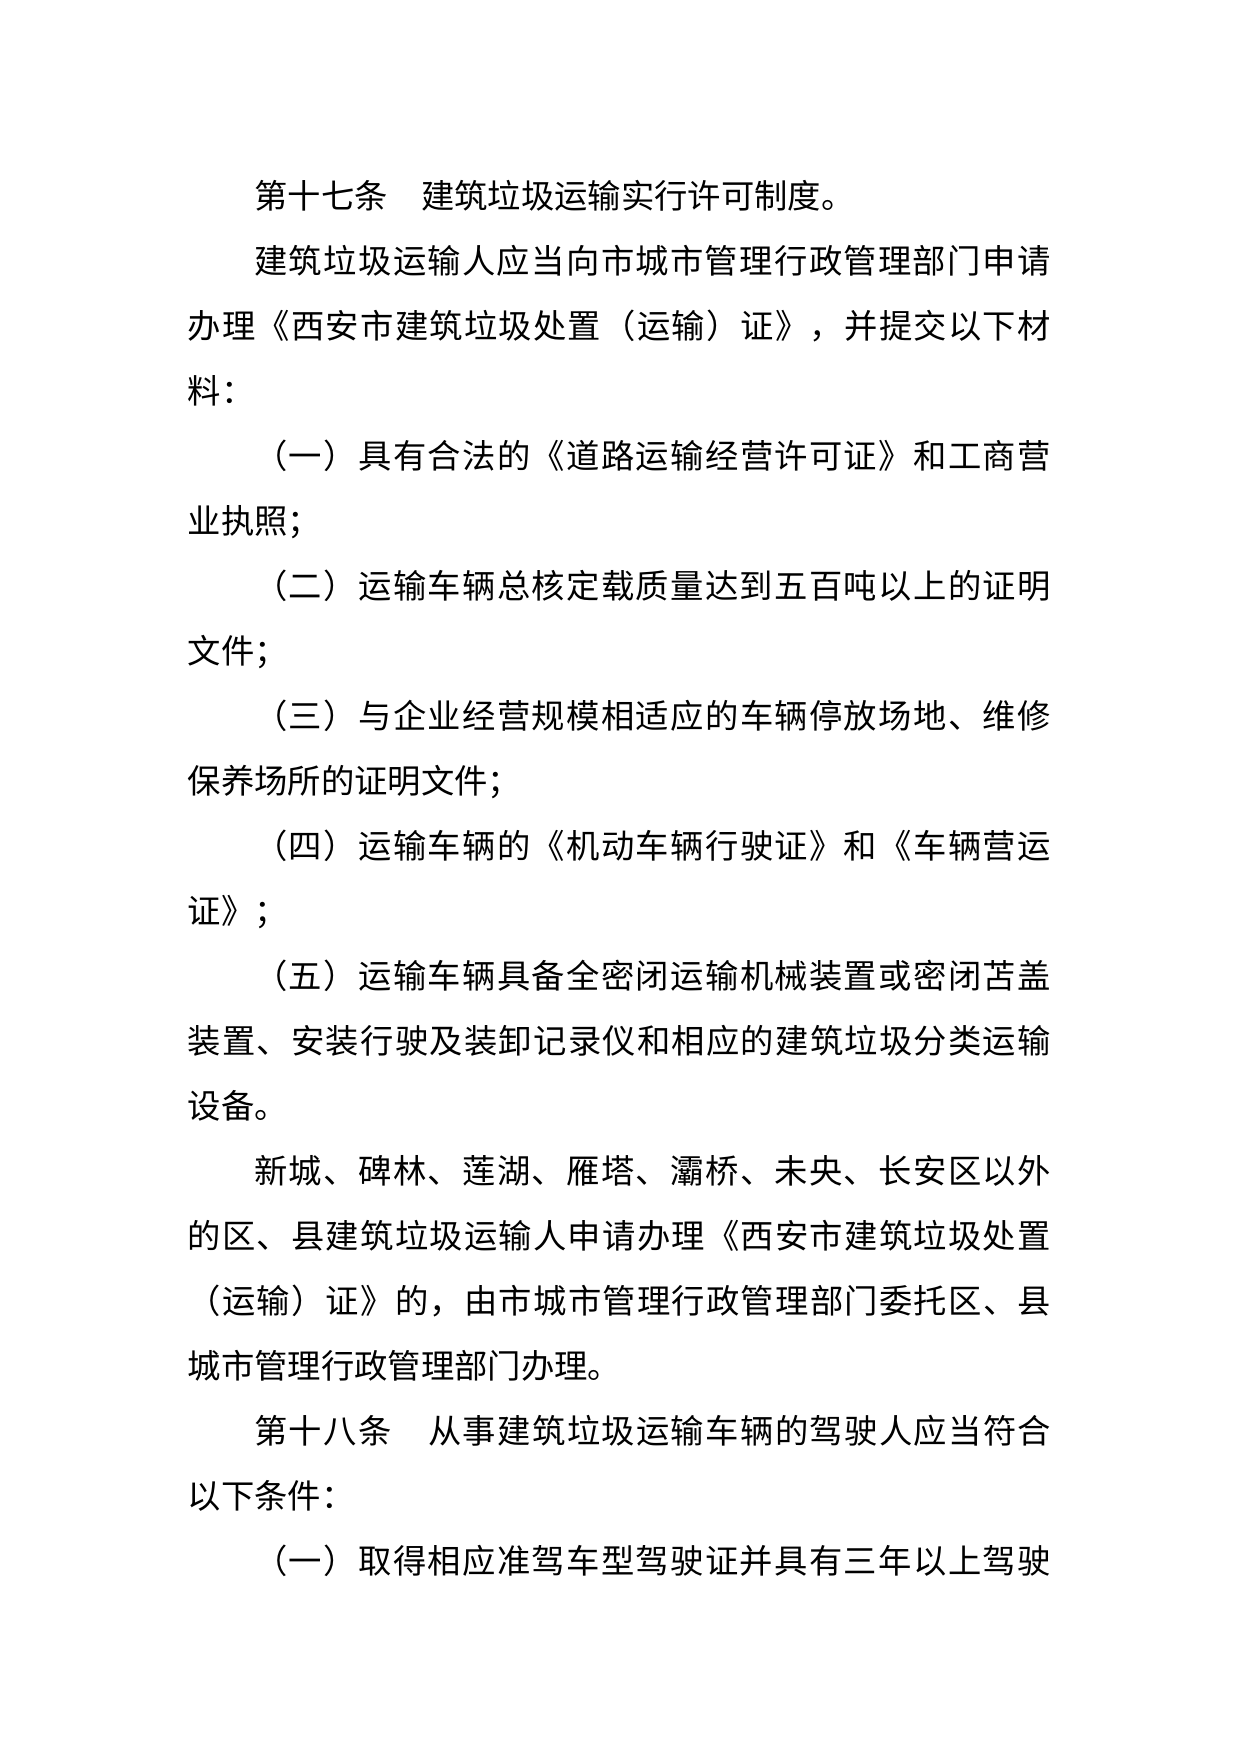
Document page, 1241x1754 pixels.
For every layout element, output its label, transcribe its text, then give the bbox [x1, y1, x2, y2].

text （三）与企业经营规模相适应的车辆停放场地、维修保养场所的证明文件； [187, 682, 1053, 812]
text 第十七条 建筑垃圾运输实行许可制度。 [187, 162, 1053, 227]
text （一）具有合法的《道路运输经营许可证》和工商营业执照； [187, 422, 1053, 552]
text 建筑垃圾运输人应当向市城市管理行政管理部门申请办理《西安市建筑垃圾处置（运输）证》，并提交以下材料： [187, 227, 1053, 422]
text （二）运输车辆总核定载质量达到五百吨以上的证明文件； [187, 552, 1053, 682]
text 第十八条 从事建筑垃圾运输车辆的驾驶人应当符合以下条件： [187, 1397, 1053, 1527]
text （五）运输车辆具备全密闭运输机械装置或密闭苫盖装置、安装行驶及装卸记录仪和相应的建筑垃圾分类运输设备。 [187, 942, 1053, 1137]
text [187, 1527, 1053, 1592]
text 新城、碑林、莲湖、雁塔、灞桥、未央、长安区以外的区、县建筑垃圾运输人申请办理《西安市建筑垃圾处置（运输）证》的，由市城市管理行政管理部门委托区、县城市管理行政管理部门办理。 [187, 1137, 1053, 1397]
text （四）运输车辆的《机动车辆行驶证》和《车辆营运证》； [187, 812, 1053, 942]
